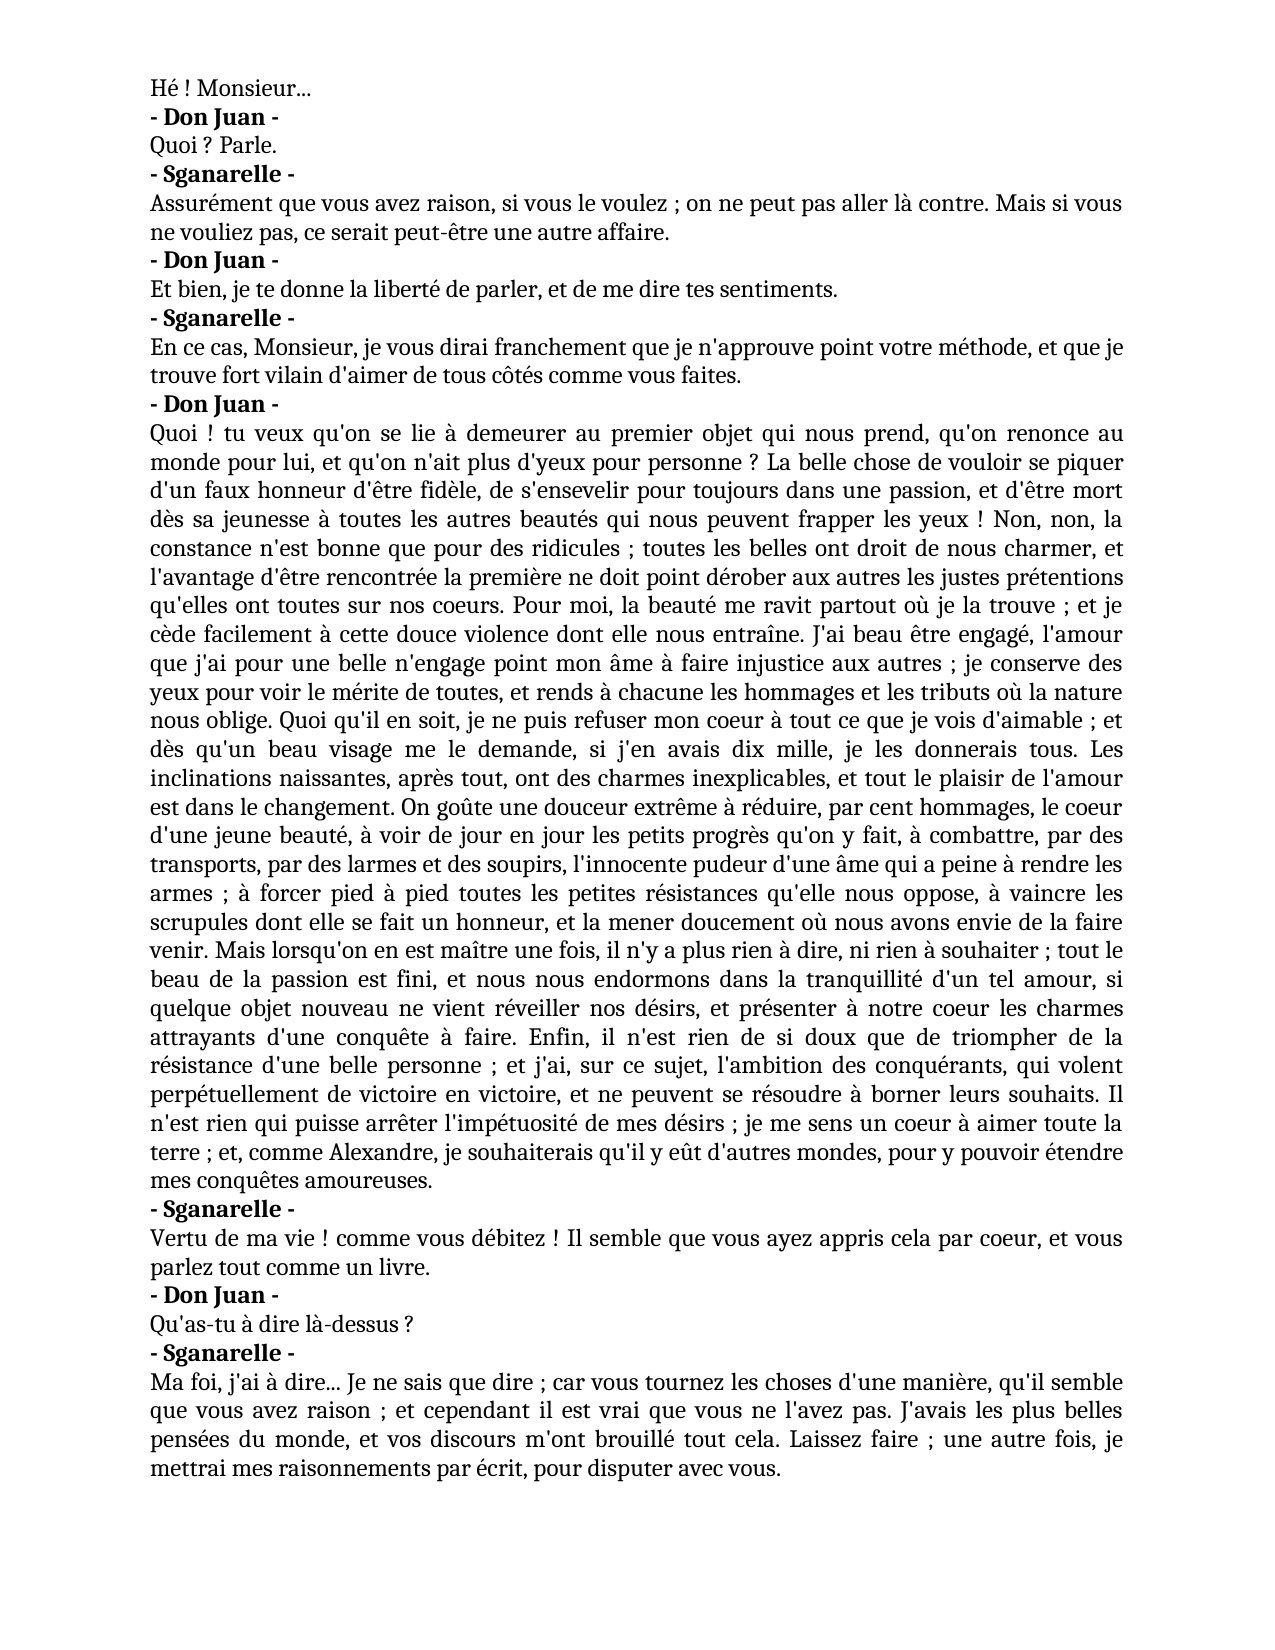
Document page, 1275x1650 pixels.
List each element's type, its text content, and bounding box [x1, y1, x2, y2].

text - Sganarelle - [150, 1195, 1125, 1224]
text Et bien, je te donne la liberté de parler, et de me dire tes sentiments. [150, 275, 1125, 304]
text Qu'as-tu à dire là-dessus ? [150, 1310, 1125, 1339]
text Quoi ? Parle. [150, 131, 1125, 160]
text En ce cas, Monsieur, je vous dirai franchement que je n'approuve point votre méthode, et que je trouve fort vilain d'aimer de tous côtés comme vous faites. [150, 333, 1125, 390]
text - Sganarelle - [150, 304, 1125, 333]
text Assurément que vous avez raison, si vous le voulez ; on ne peut pas aller là contre. Mais si vous ne vouliez pas, ce serait peut-être une autre affaire. [150, 189, 1125, 246]
text - Don Juan - [150, 1281, 1125, 1310]
text - Don Juan - [150, 390, 1125, 419]
text - Sganarelle - [150, 160, 1125, 189]
text Vertu de ma vie ! comme vous débitez ! Il semble que vous ayez appris cela par coeur, et vous parlez tout comme un livre. [150, 1224, 1125, 1281]
text Hé ! Monsieur... [150, 74, 1125, 103]
text Ma foi, j'ai à dire... Je ne sais que dire ; car vous tournez les choses d'une manière, qu'il semble que vous avez raison ; et cependant il est vrai que vous ne l'avez pas. J'avais les plus belles pensées du monde, et vos discours m'ont brouillé tout cela. Laissez faire ; une autre fois, je mettrai mes raisonnements par écrit, pour disputer avec vous. [150, 1368, 1125, 1483]
text - Don Juan - [150, 246, 1125, 275]
text Quoi ! tu veux qu'on se lie à demeurer au premier objet qui nous prend, qu'on renonce au monde pour lui, et qu'on n'ait plus d'yeux pour personne ? La belle chose de vouloir se piquer d'un faux honneur d'être fidèle, de s'ensevelir pour toujours dans une passion, et d'être mort dès sa jeunesse à toutes les autres beautés qui nous peuvent frapper les yeux ! Non, non, la constance n'est bonne que pour des ridicules ; toutes les belles ont droit de nous charmer, et l'avantage d'être rencontrée la première ne doit point dérober aux autres les justes prétentions qu'elles ont toutes sur nos coeurs. Pour moi, la beauté me ravit partout où je la trouve ; et je cède facilement à cette douce violence dont elle nous entraîne. J'ai beau être engagé, l'amour que j'ai pour une belle n'engage point mon âme à faire injustice aux autres ; je conserve des yeux pour voir le mérite de toutes, et rends à chacune les hommages et les tributs où la nature nous oblige. Quoi qu'il en soit, je ne puis refuser mon coeur à tout ce que je vois d'aimable ; et dès qu'un beau visage me le demande, si j'en avais dix mille, je les donnerais tous. Les inclinations naissantes, après tout, ont des charmes inexplicables, et tout le plaisir de l'amour est dans le changement. On goûte une douceur extrême à réduire, par cent hommages, le coeur d'une jeune beauté, à voir de jour en jour les petits progrès qu'on y fait, à combattre, par des transports, par des larmes et des soupirs, l'innocente pudeur d'une âme qui a peine à rendre les armes ; à forcer pied à pied toutes les petites résistances qu'elle nous oppose, à vaincre les scrupules dont elle se fait un honneur, et la mener doucement où nous avons envie de la faire venir. Mais lorsqu'on en est maître une fois, il n'y a plus rien à dire, ni rien à souhaiter ; tout le beau de la passion est fini, et nous nous endormons dans la tranquillité d'un tel amour, si quelque objet nouveau ne vient réveiller nos désirs, et présenter à notre coeur les charmes attrayants d'une conquête à faire. Enfin, il n'est rien de si doux que de triompher de la résistance d'une belle personne ; et j'ai, sur ce sujet, l'ambition des conquérants, qui volent perpétuellement de victoire en victoire, et ne peuvent se résoudre à borner leurs souhaits. Il n'est rien qui puisse arrêter l'impétuosité de mes désirs ; je me sens un coeur à aimer toute la terre ; et, comme Alexandre, je souhaiterais qu'il y eût d'autres mondes, pour y pouvoir étendre mes conquêtes amoureuses. [150, 419, 1125, 1195]
text - Sganarelle - [150, 1339, 1125, 1368]
text - Don Juan - [150, 103, 1125, 131]
